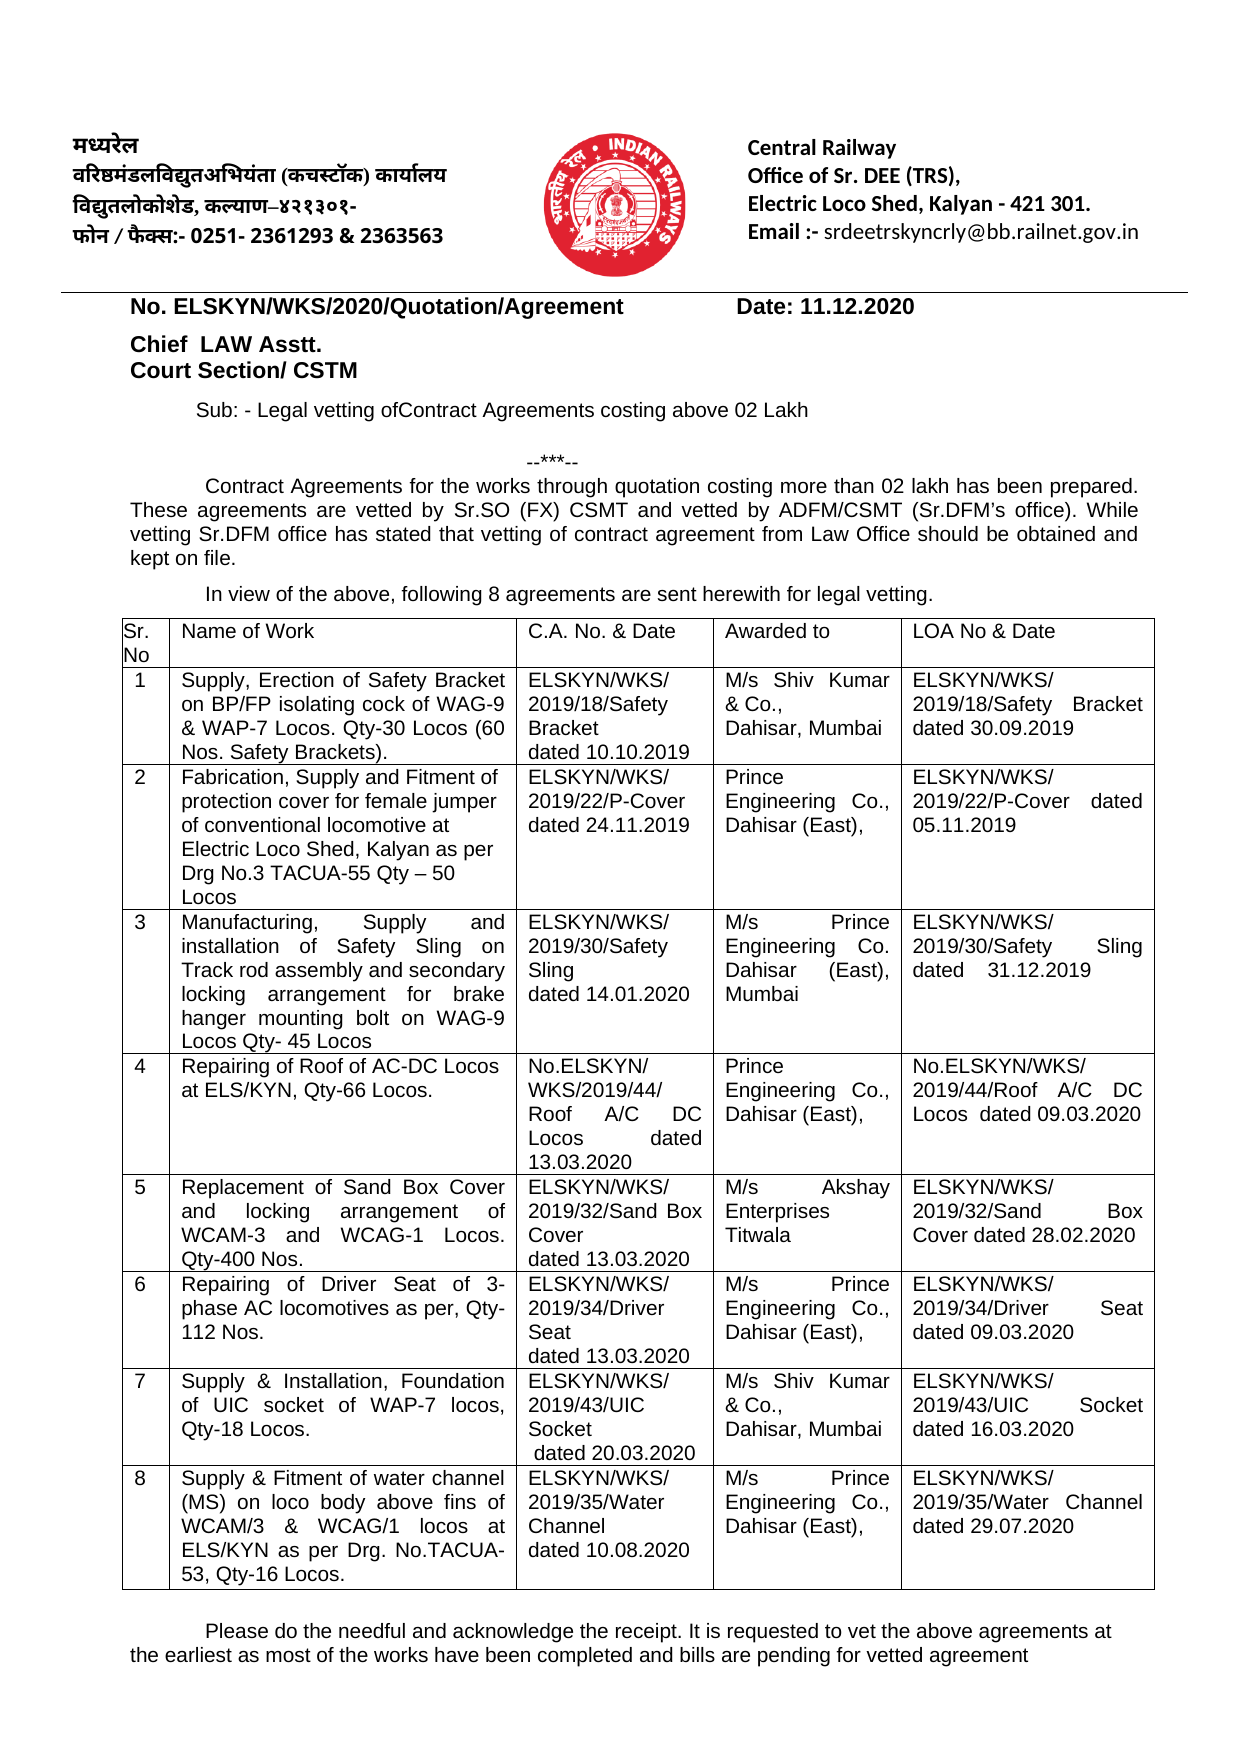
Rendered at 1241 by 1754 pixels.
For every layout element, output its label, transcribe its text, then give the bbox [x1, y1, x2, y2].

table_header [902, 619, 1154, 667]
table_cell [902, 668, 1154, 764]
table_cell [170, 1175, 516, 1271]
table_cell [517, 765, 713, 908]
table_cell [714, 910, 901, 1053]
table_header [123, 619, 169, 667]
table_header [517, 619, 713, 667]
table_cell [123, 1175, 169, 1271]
text Please do the needful and acknowledge the receipt. It is requested to vet the above agreements at the earliest as most of the works have been completed and bills are pending for vetted agreement [130, 1618, 1142, 1666]
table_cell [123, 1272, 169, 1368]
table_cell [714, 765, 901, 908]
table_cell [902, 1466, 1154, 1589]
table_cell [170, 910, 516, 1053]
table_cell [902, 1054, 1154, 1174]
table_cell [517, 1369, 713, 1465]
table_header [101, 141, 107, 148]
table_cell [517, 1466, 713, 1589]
text --***-- [71, 450, 1140, 474]
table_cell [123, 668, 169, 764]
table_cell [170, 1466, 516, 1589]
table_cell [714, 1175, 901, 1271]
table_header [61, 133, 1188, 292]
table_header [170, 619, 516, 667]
text Court Section/ CSTM [130, 357, 1140, 384]
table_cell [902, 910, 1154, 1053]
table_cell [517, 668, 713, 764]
text Chief LAW Asstt. [130, 331, 1140, 357]
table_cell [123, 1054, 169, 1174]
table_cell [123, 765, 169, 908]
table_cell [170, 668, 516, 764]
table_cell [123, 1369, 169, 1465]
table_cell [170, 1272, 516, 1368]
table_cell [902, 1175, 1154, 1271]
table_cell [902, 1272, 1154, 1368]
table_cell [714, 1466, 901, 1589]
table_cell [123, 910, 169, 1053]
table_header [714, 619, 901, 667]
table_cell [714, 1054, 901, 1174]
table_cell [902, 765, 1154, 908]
text In view of the above, following 8 agreements are sent herewith for legal vetting. [130, 582, 1140, 606]
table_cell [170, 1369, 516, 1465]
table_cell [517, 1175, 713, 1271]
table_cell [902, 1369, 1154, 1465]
text No. ELSKYN/WKS/2020/Quotation/Agreement Date: 11.12.2020 [130, 293, 1140, 319]
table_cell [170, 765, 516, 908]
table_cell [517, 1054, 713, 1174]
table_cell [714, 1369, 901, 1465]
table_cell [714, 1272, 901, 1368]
text Sub: - Legal vetting ofContract Agreements costing above 02 Lakh [196, 398, 1140, 422]
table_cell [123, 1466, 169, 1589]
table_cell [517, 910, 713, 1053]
picture [543, 132, 686, 277]
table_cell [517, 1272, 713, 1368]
text Contract Agreements for the works through quotation costing more than 02 lakh has been prepared. These agreements are vetted by Sr.SO (FX) CSMT and vetted by ADFM/CSMT (Sr.DFM’s office). While vetting Sr.DFM office has stated that vetting of contract agreement from Law Office should be obtained and kept on file. [130, 474, 1140, 570]
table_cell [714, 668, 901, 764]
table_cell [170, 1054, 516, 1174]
